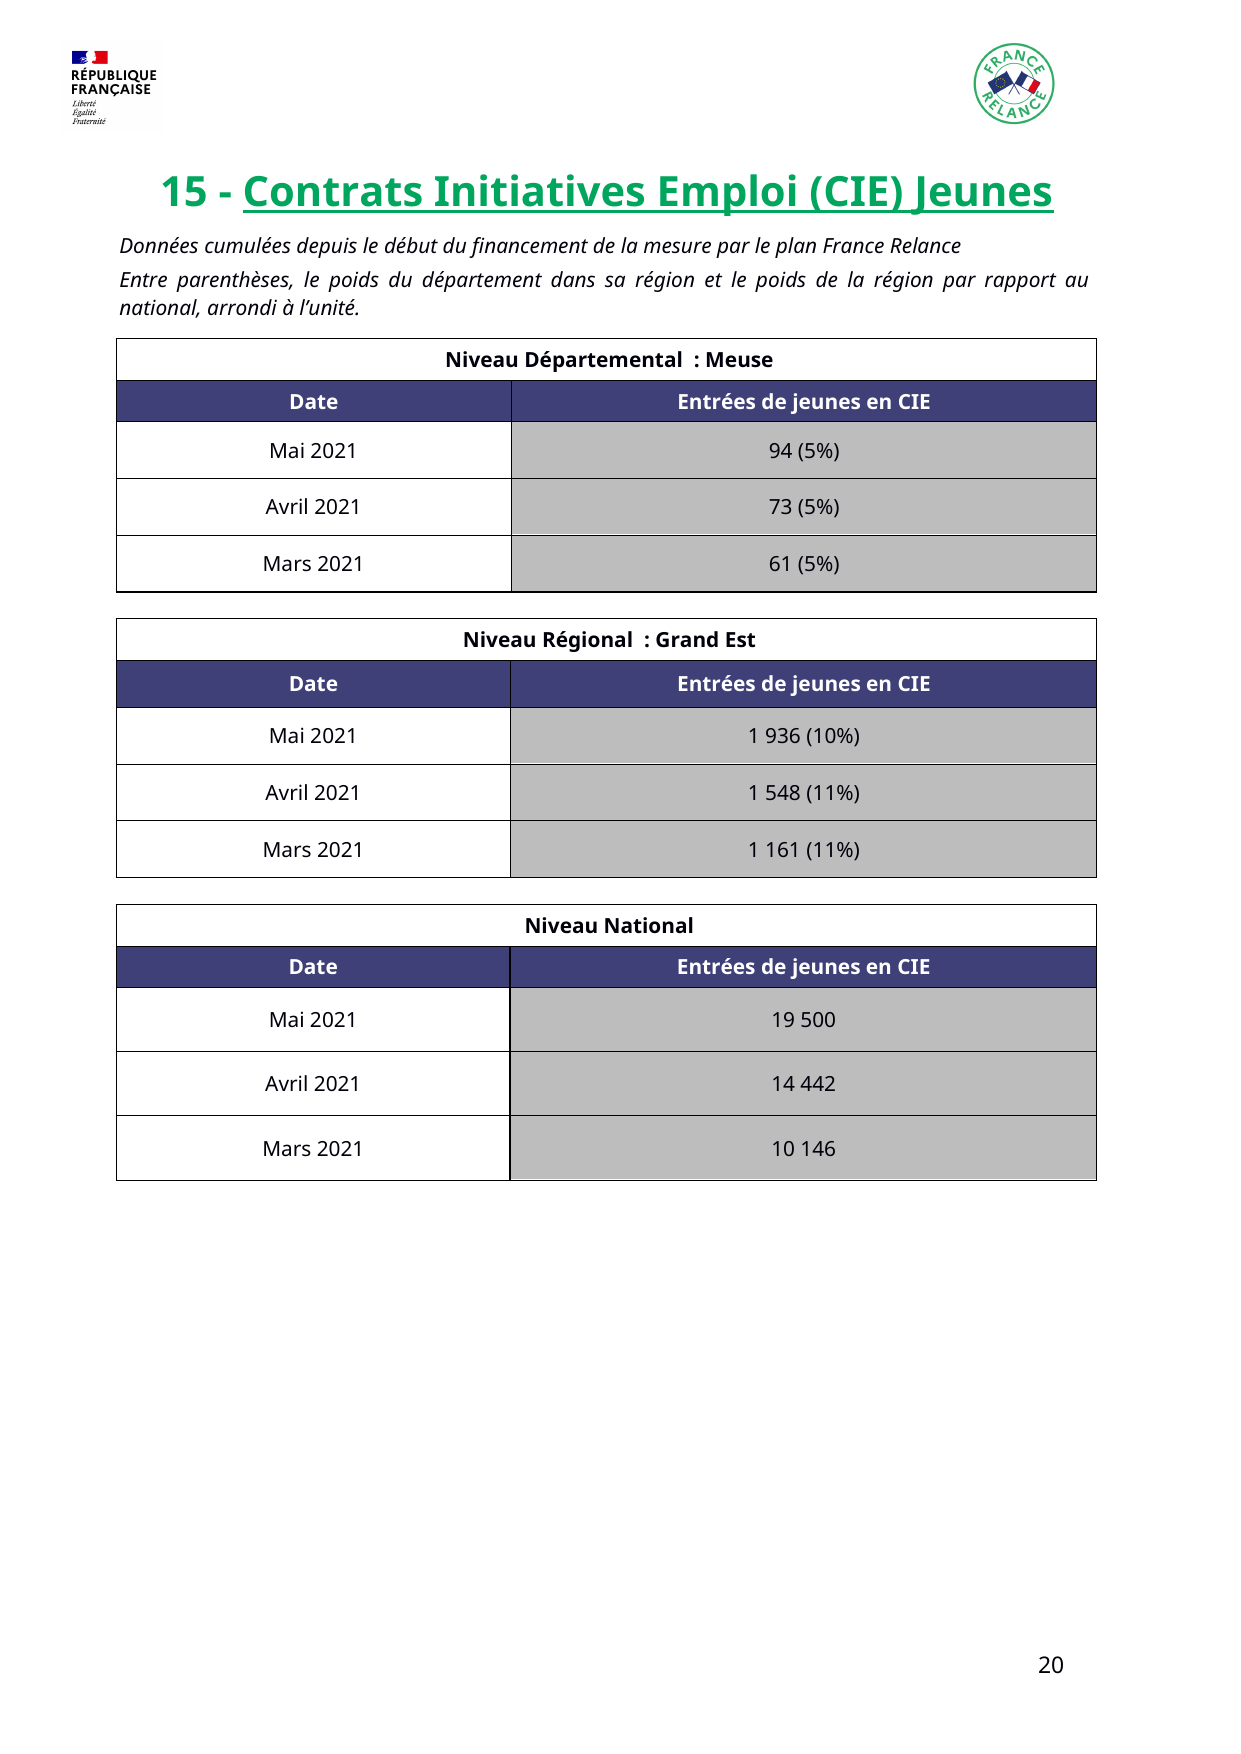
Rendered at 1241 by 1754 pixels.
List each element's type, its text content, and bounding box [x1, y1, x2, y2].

table_cell 73 (5%) [512, 479, 1096, 534]
table_header Niveau Départemental : Meuse [117, 339, 1096, 380]
table_cell Avril 2021 [117, 479, 511, 534]
table_cell 61 (5%) [512, 536, 1096, 591]
table_cell Date [117, 381, 511, 421]
picture [935, 31, 1082, 126]
table_cell Mars 2021 [117, 1116, 509, 1179]
table_cell 1 161 (11%) [511, 821, 1096, 877]
table_cell Date [117, 947, 509, 987]
text Données cumulées depuis le début du financement de la mesure par le plan France Relance [119, 231, 1094, 260]
subtitle 15 - Contrats Initiatives Emploi (CIE) Jeunes [119, 162, 1094, 219]
table_cell Date [117, 661, 510, 707]
table_cell 94 (5%) [512, 422, 1096, 478]
table_cell 1 548 (11%) [511, 765, 1096, 820]
table_cell 14 442 [511, 1052, 1096, 1115]
picture [60, 39, 163, 133]
table_cell 10 146 [511, 1116, 1096, 1179]
table_cell Mai 2021 [117, 422, 511, 478]
table_cell Mai 2021 [117, 988, 509, 1051]
table_header Niveau National [117, 905, 1096, 946]
table_cell 19 500 [511, 988, 1096, 1051]
table_cell Avril 2021 [117, 765, 510, 820]
table_cell Mars 2021 [117, 536, 511, 591]
table_cell Mars 2021 [117, 821, 510, 877]
table_cell Entrées de jeunes en CIE [512, 381, 1096, 421]
table_cell Entrées de jeunes en CIE [511, 661, 1096, 707]
table_cell Avril 2021 [117, 1052, 509, 1115]
table_cell 1 936 (10%) [511, 708, 1096, 763]
text Entre parenthèses, le poids du département dans sa région et le poids de la région par rapport au national, arrondi à l’unité. [119, 265, 1094, 322]
table_cell Mai 2021 [117, 708, 510, 763]
table_header Niveau Régional : Grand Est [117, 619, 1096, 660]
table_cell Entrées de jeunes en CIE [511, 947, 1096, 987]
